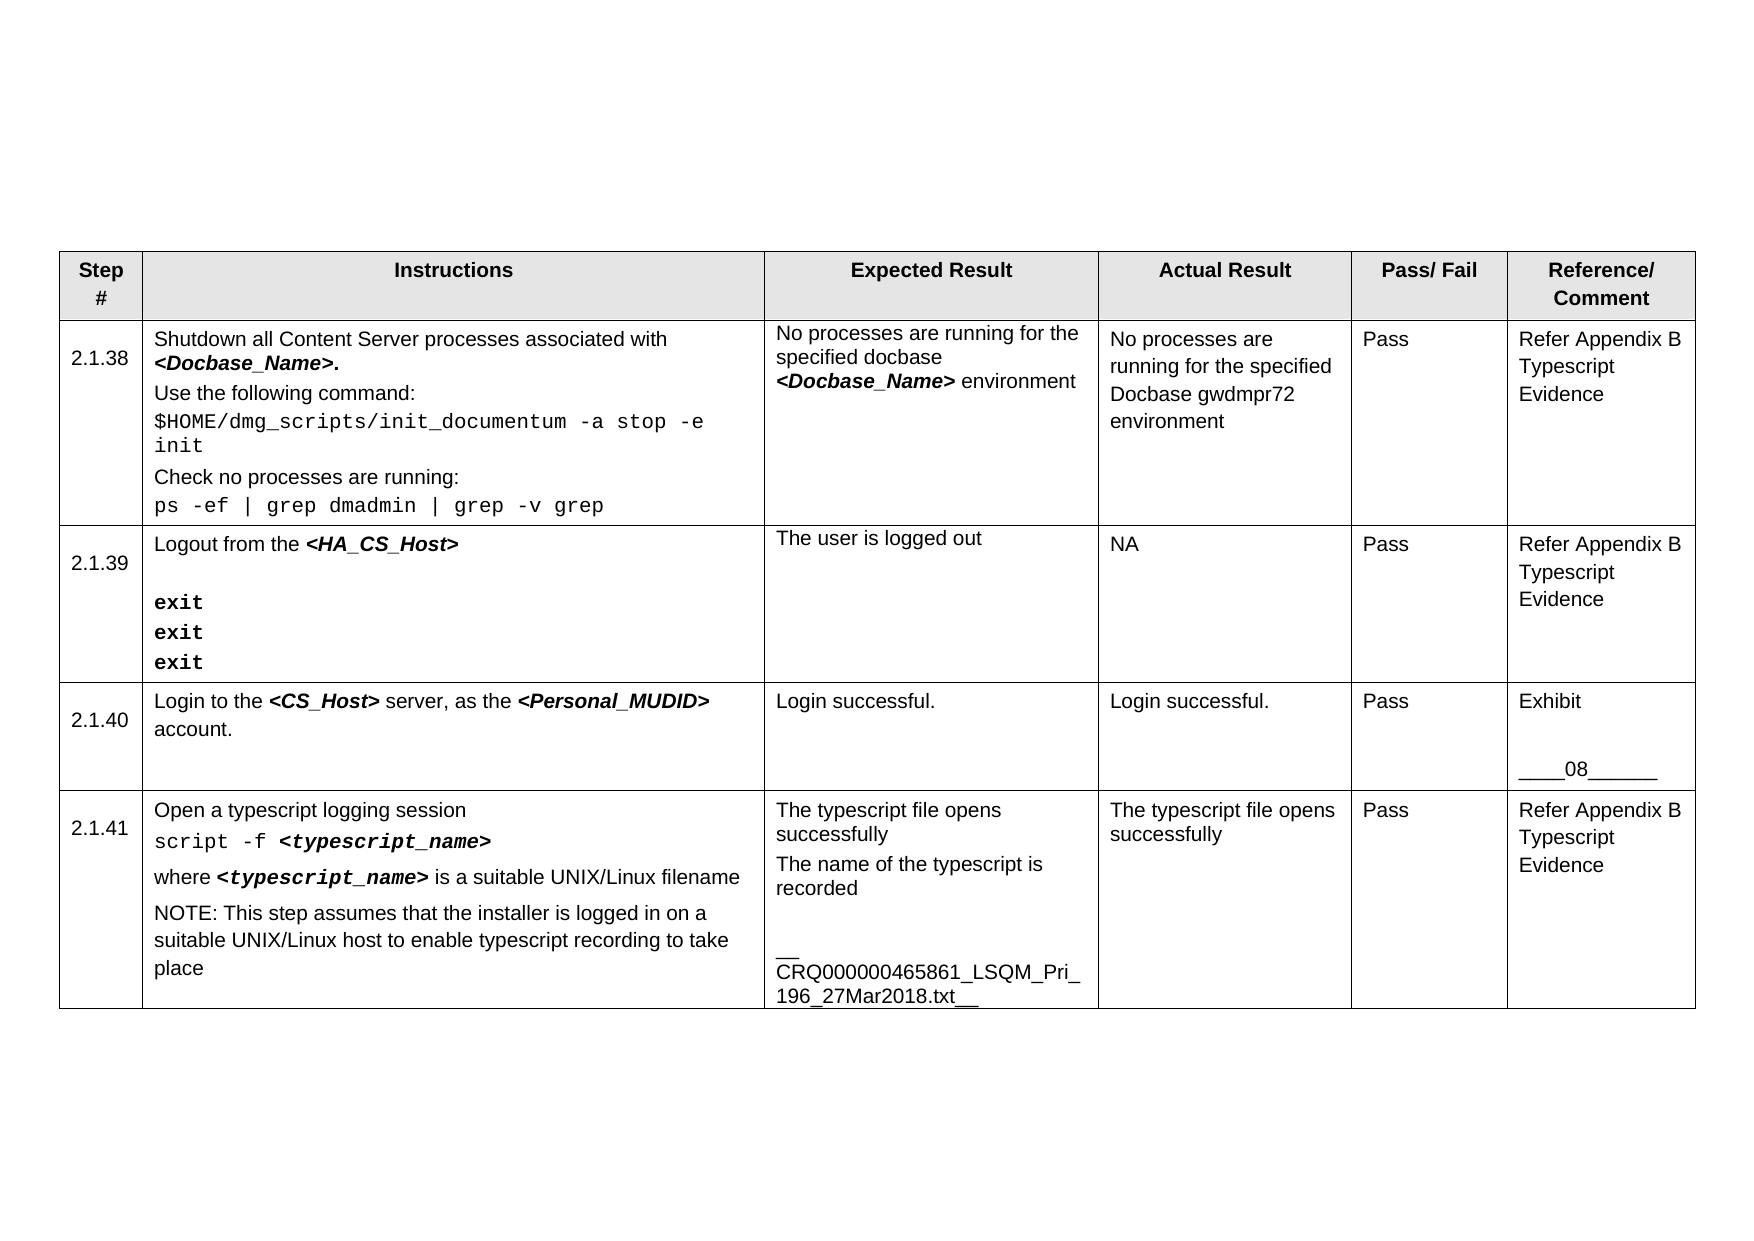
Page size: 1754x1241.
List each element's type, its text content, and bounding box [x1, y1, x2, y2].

table_cell The typescript file opens successfully [1099, 791, 1351, 1008]
table_cell Refer Appendix B Typescript Evidence [1508, 526, 1695, 682]
table_cell [60, 683, 142, 790]
table_cell Pass [1352, 526, 1507, 682]
table_cell The typescript file opens successfully The name of the typescript is recorded __ CRQ000000465861_LSQM_Pri_196_27Mar2018.txt__ [765, 791, 1098, 1008]
table_cell [60, 321, 142, 525]
table_cell Refer Appendix B Typescript Evidence [1508, 321, 1695, 525]
table_header Actual Result [1099, 252, 1351, 319]
table_cell Login successful. [765, 683, 1098, 790]
table_cell No processes are running for the specified Docbase gwdmpr72 environment [1099, 321, 1351, 525]
table_cell Refer Appendix B Typescript Evidence [1508, 791, 1695, 1008]
table_header Instructions [143, 252, 764, 319]
table_header Pass/ Fail [1352, 252, 1507, 319]
table_cell The user is logged out [765, 526, 1098, 682]
table_cell Pass [1352, 321, 1507, 525]
table_cell Exhibit ____08______ [1508, 683, 1695, 790]
table_cell Login to the <CS_Host> server, as the <Personal_MUDID> account. [143, 683, 764, 790]
table_cell Open a typescript logging session script -f <typescript_name> where <typescript_name> is a suitable UNIX/Linux filename NOTE: This step assumes that the installer is logged in on a suitable UNIX/Linux host to enable typescript recording to take place [143, 791, 764, 1008]
table_cell Pass [1352, 683, 1507, 790]
table_cell NA [1099, 526, 1351, 682]
table_cell Shutdown all Content Server processes associated with <Docbase_Name>. Use the following command: $HOME/dmg_scripts/init_documentum -a stop -e init Check no processes are running: ps -ef | grep dmadmin | grep -v grep [143, 321, 764, 525]
table_cell [60, 791, 142, 1008]
table_cell Logout from the <HA_CS_Host> exit exit exit [143, 526, 764, 682]
table_header Expected Result [765, 252, 1098, 319]
table_header Reference/ Comment [1508, 252, 1695, 319]
table_cell No processes are running for the specified docbase <Docbase_Name> environment [765, 321, 1098, 525]
table_cell [60, 526, 142, 682]
table_cell Login successful. [1099, 683, 1351, 790]
table_cell Pass [1352, 791, 1507, 1008]
table_header Step # [60, 252, 142, 319]
